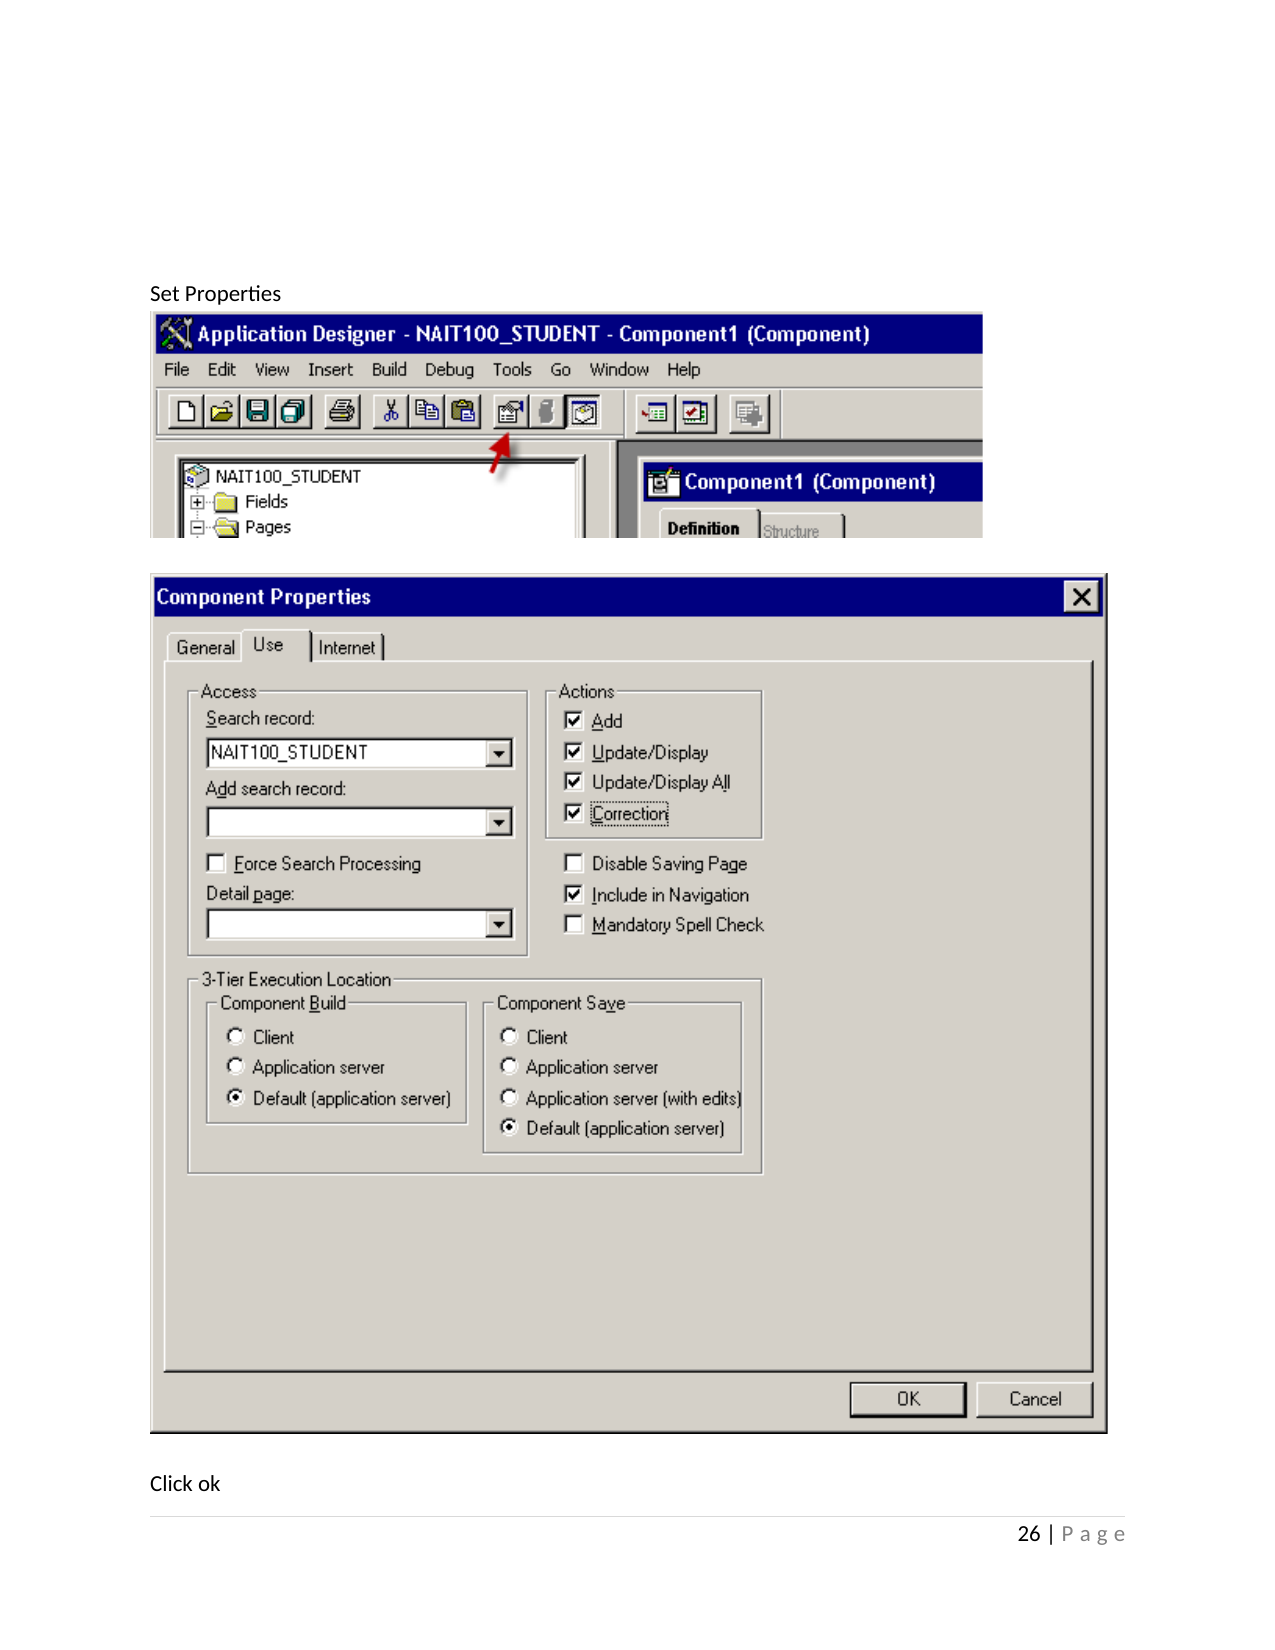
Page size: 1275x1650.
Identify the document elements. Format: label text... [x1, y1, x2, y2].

picture [150, 311, 983, 538]
text Set Properties [150, 279, 1125, 307]
picture [150, 573, 1108, 1434]
text Click ok [150, 1469, 1125, 1498]
